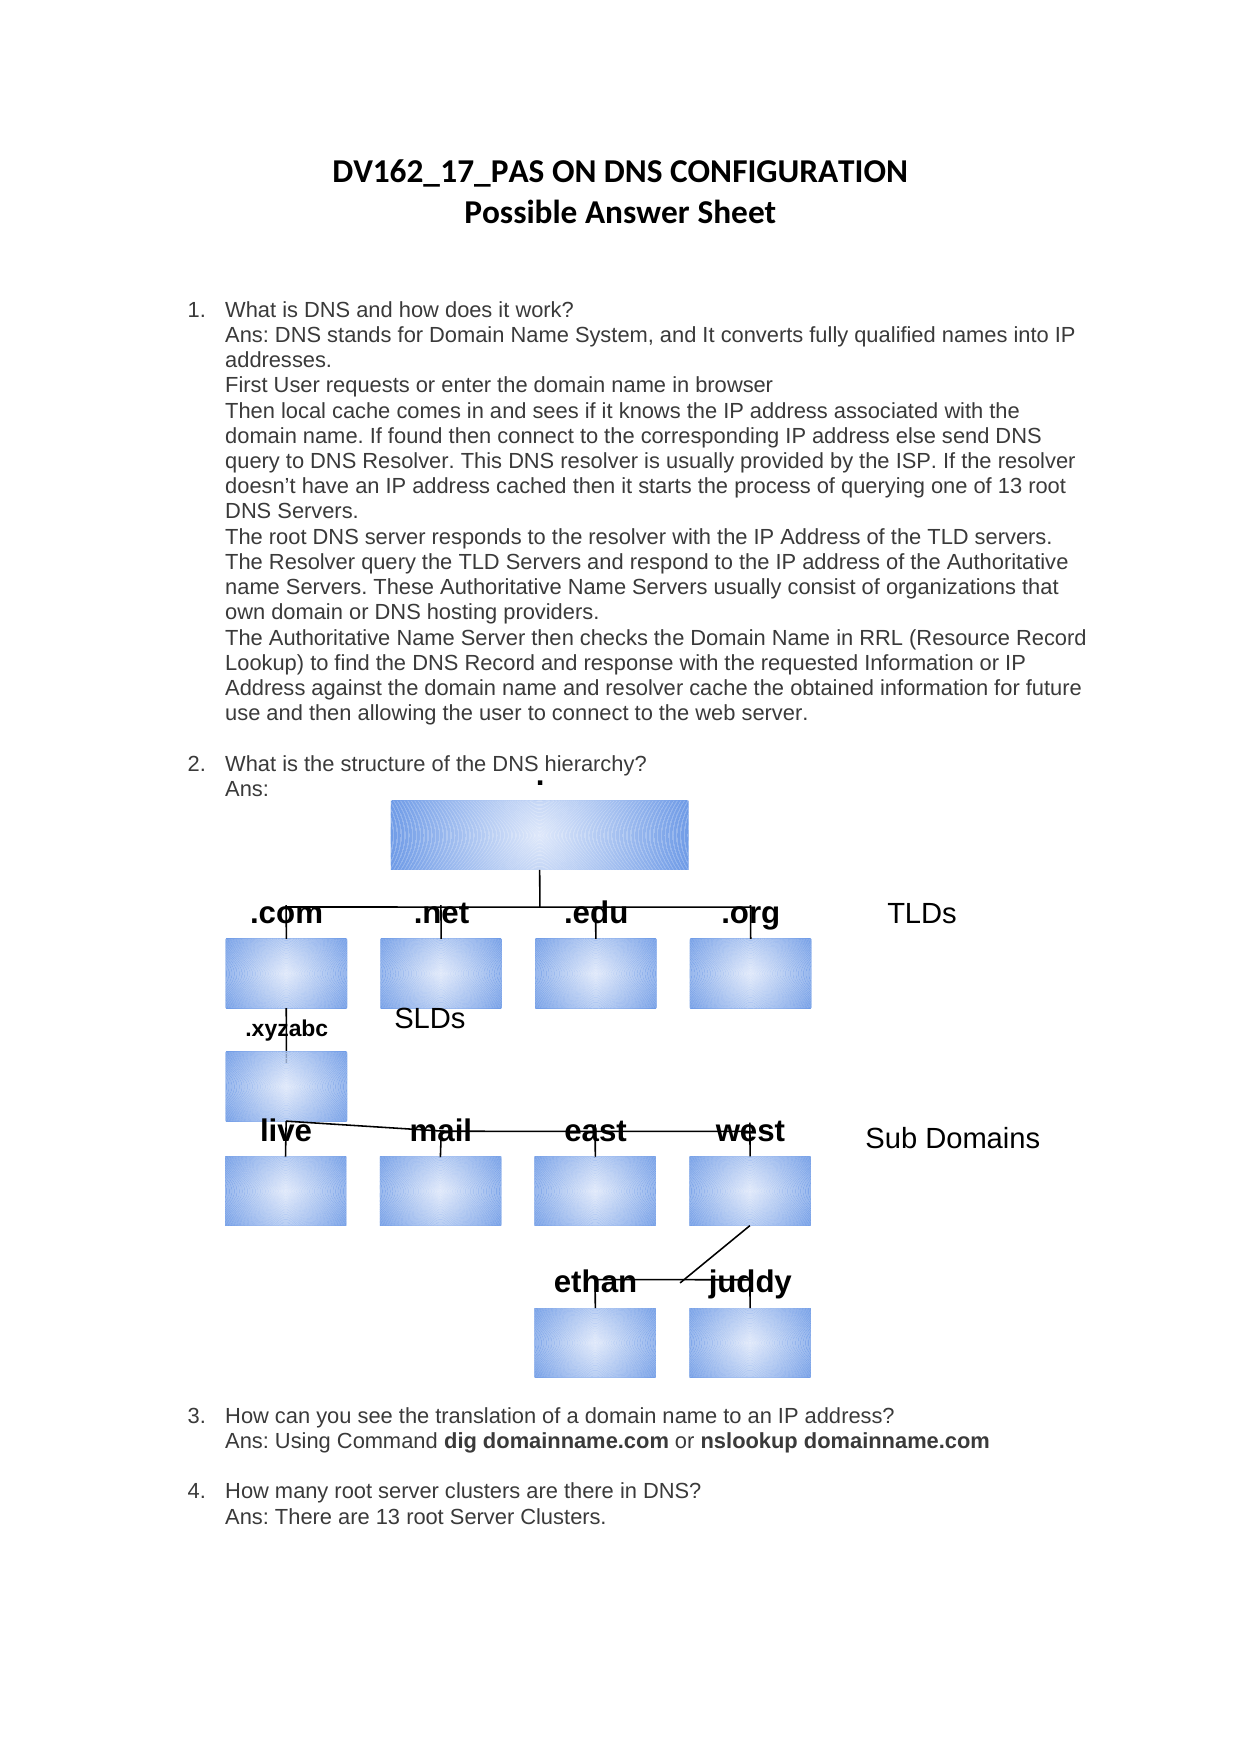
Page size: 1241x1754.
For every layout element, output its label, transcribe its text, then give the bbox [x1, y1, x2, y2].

list What is the structure of the DNS hierarchy? Ans: [187, 750, 1090, 1377]
text DV162_17_PAS ON DNS CONFIGURATION [150, 150, 1090, 191]
list How can you see the translation of a domain name to an IP address? Ans: Using Command dig domainname.com or nslookup domainname.com [187, 1403, 1090, 1453]
list How many root server clusters are there in DNS? Ans: There are 13 root Server Clusters. [187, 1478, 1090, 1529]
text Possible Answer Sheet [150, 191, 1090, 231]
list What is DNS and how does it work? Ans: DNS stands for Domain Name System, and It converts fully qualified names into IP addresses. First User requests or enter the domain name in browser Then local cache comes in and sees if it knows the IP address associated with the domain name. If found then connect to the corresponding IP address else send DNS query to DNS Resolver. This DNS resolver is usually provided by the ISP. If the resolver doesn’t have an IP address cached then it starts the process of querying one of 13 root DNS Servers. The root DNS server responds to the resolver with the IP Address of the TLD servers. The Resolver query the TLD Servers and respond to the IP address of the Authoritative name Servers. These Authoritative Name Servers usually consist of organizations that own domain or DNS hosting providers. The Authoritative Name Server then checks the Domain Name in RRL (Resource Record Lookup) to find the DNS Record and response with the requested Information or IP Address against the domain name and resolver cache the obtained information for future use and then allowing the user to connect to the web server. [187, 297, 1090, 725]
